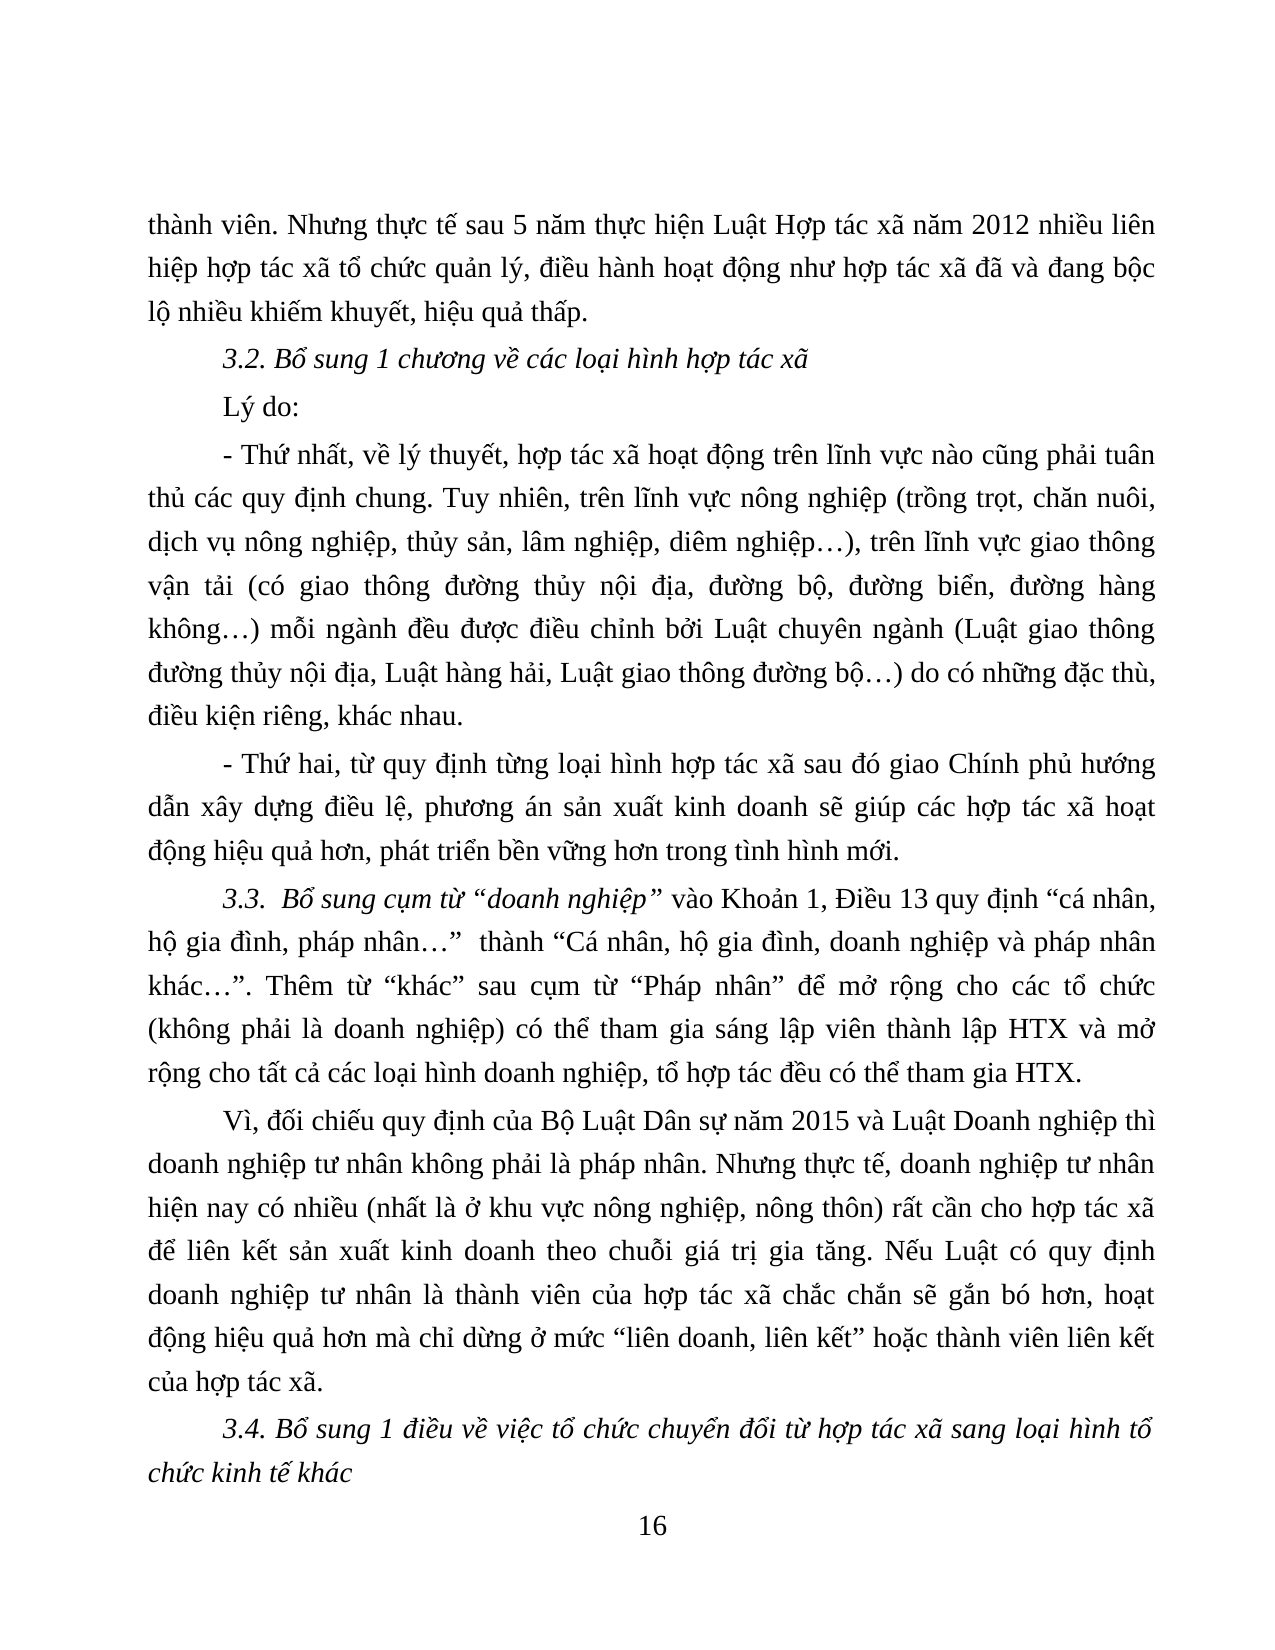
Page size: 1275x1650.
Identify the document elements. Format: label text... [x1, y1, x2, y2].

text Lý do: [148, 389, 1157, 423]
text 3.2. Bổ sung 1 chương về các loại hình hợp tác xã [148, 342, 1157, 375]
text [148, 207, 1157, 327]
text - Thứ hai, từ quy định từng loại hình hợp tác xã sau đó giao Chính phủ hướng dẫn xây dựng điều lệ, phương án sản xuất kinh doanh sẽ giúp các hợp tác xã hoạt động hiệu quả hơn, phát triển bền vững hơn trong tình hình mới. [148, 746, 1157, 867]
text Vì, đối chiếu quy định của Bộ Luật Dân sự năm 2015 và Luật Doanh nghiệp thì doanh nghiệp tư nhân không phải là pháp nhân. Nhưng thực tế, doanh nghiệp tư nhân hiện nay có nhiều (nhất là ở khu vực nông nghiệp, nông thôn) rất cần cho hợp tác xã để liên kết sản xuất kinh doanh theo chuỗi giá trị gia tăng. Nếu Luật có quy định doanh nghiệp tư nhân là thành viên của hợp tác xã chắc chắn sẽ gắn bó hơn, hoạt động hiệu quả hơn mà chỉ dừng ở mức “liên doanh, liên kết” hoặc thành viên liên kết của hợp tác xã. [148, 1103, 1157, 1397]
text 3.3. Bổ sung cụm từ “doanh nghiệp” vào Khoản 1, Điều 13 quy định “cá nhân, hộ gia đình, pháp nhân…” thành “Cá nhân, hộ gia đình, doanh nghiệp và pháp nhân khác…”. Thêm từ “khác” sau cụm từ “Pháp nhân” để mở rộng cho các tổ chức (không phải là doanh nghiệp) có thể tham gia sáng lập viên thành lập HTX và mở rộng cho tất cả các loại hình doanh nghiệp, tổ hợp tác đều có thể tham gia HTX. [148, 881, 1157, 1088]
text - Thứ nhất, về lý thuyết, hợp tác xã hoạt động trên lĩnh vực nào cũng phải tuân thủ các quy định chung. Tuy nhiên, trên lĩnh vực nông nghiệp (trồng trọt, chăn nuôi, dịch vụ nông nghiệp, thủy sản, lâm nghiệp, diêm nghiệp…), trên lĩnh vực giao thông vận tải (có giao thông đường thủy nội địa, đường bộ, đường biển, đường hàng không…) mỗi ngành đều được điều chỉnh bởi Luật chuyên ngành (Luật giao thông đường thủy nội địa, Luật hàng hải, Luật giao thông đường bộ…) do có những đặc thù, điều kiện riêng, khác nhau. [148, 437, 1157, 732]
text 3.4. Bổ sung 1 điều về việc tổ chức chuyển đổi từ hợp tác xã sang loại hình tổ chức kinh tế khác [148, 1412, 1157, 1489]
